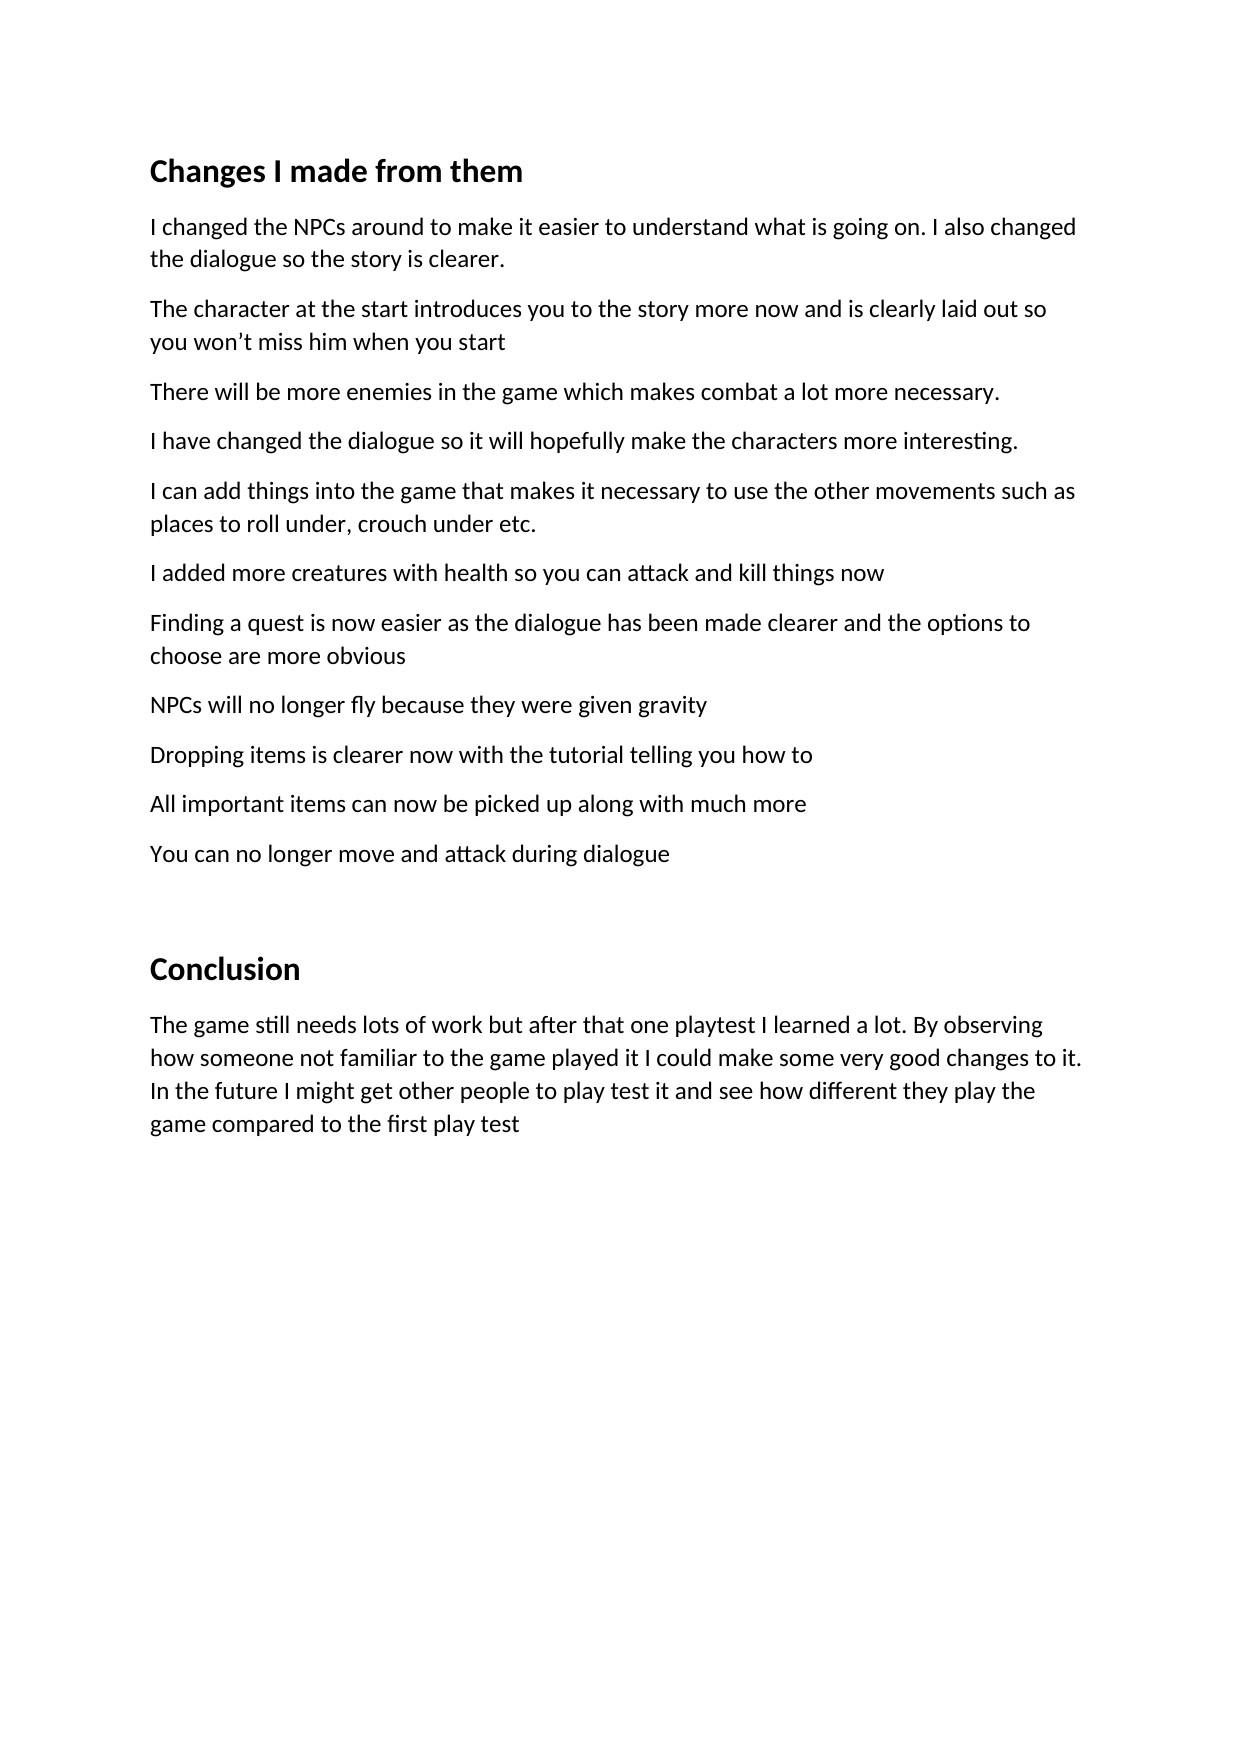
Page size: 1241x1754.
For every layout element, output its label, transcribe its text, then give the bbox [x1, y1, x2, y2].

text NPCs will no longer fly because they were given gravity [150, 689, 1090, 720]
text The game still needs lots of work but after that one playtest I learned a lot. By observing how someone not familiar to the game played it I could make some very good changes to it. In the future I might get other people to play test it and see how different they play the game compared to the first play test [150, 1009, 1090, 1138]
text Changes I made from them [150, 150, 1090, 191]
text I changed the NPCs around to make it easier to understand what is going on. I also changed the dialogue so the story is clearer. [150, 211, 1090, 274]
text There will be more enemies in the game which makes combat a lot more necessary. [150, 376, 1090, 406]
text I can add things into the game that makes it necessary to use the other movements such as places to roll under, crouch under etc. [150, 475, 1090, 538]
text Finding a quest is now easier as the dialogue has been made clearer and the options to choose are more obvious [150, 607, 1090, 670]
text Dropping items is clearer now with the tutorial telling you how to [150, 739, 1090, 769]
text The character at the start introduces you to the story more now and is clearly laid out so you won’t miss him when you start [150, 293, 1090, 357]
text I added more creatures with health so you can attack and kill things now [150, 557, 1090, 588]
text All important items can now be picked up along with much more [150, 788, 1090, 819]
text Conclusion [150, 948, 1090, 989]
text I have changed the dialogue so it will hopefully make the characters more interesting. [150, 425, 1090, 456]
text You can no longer move and attack during dialogue [150, 838, 1090, 869]
